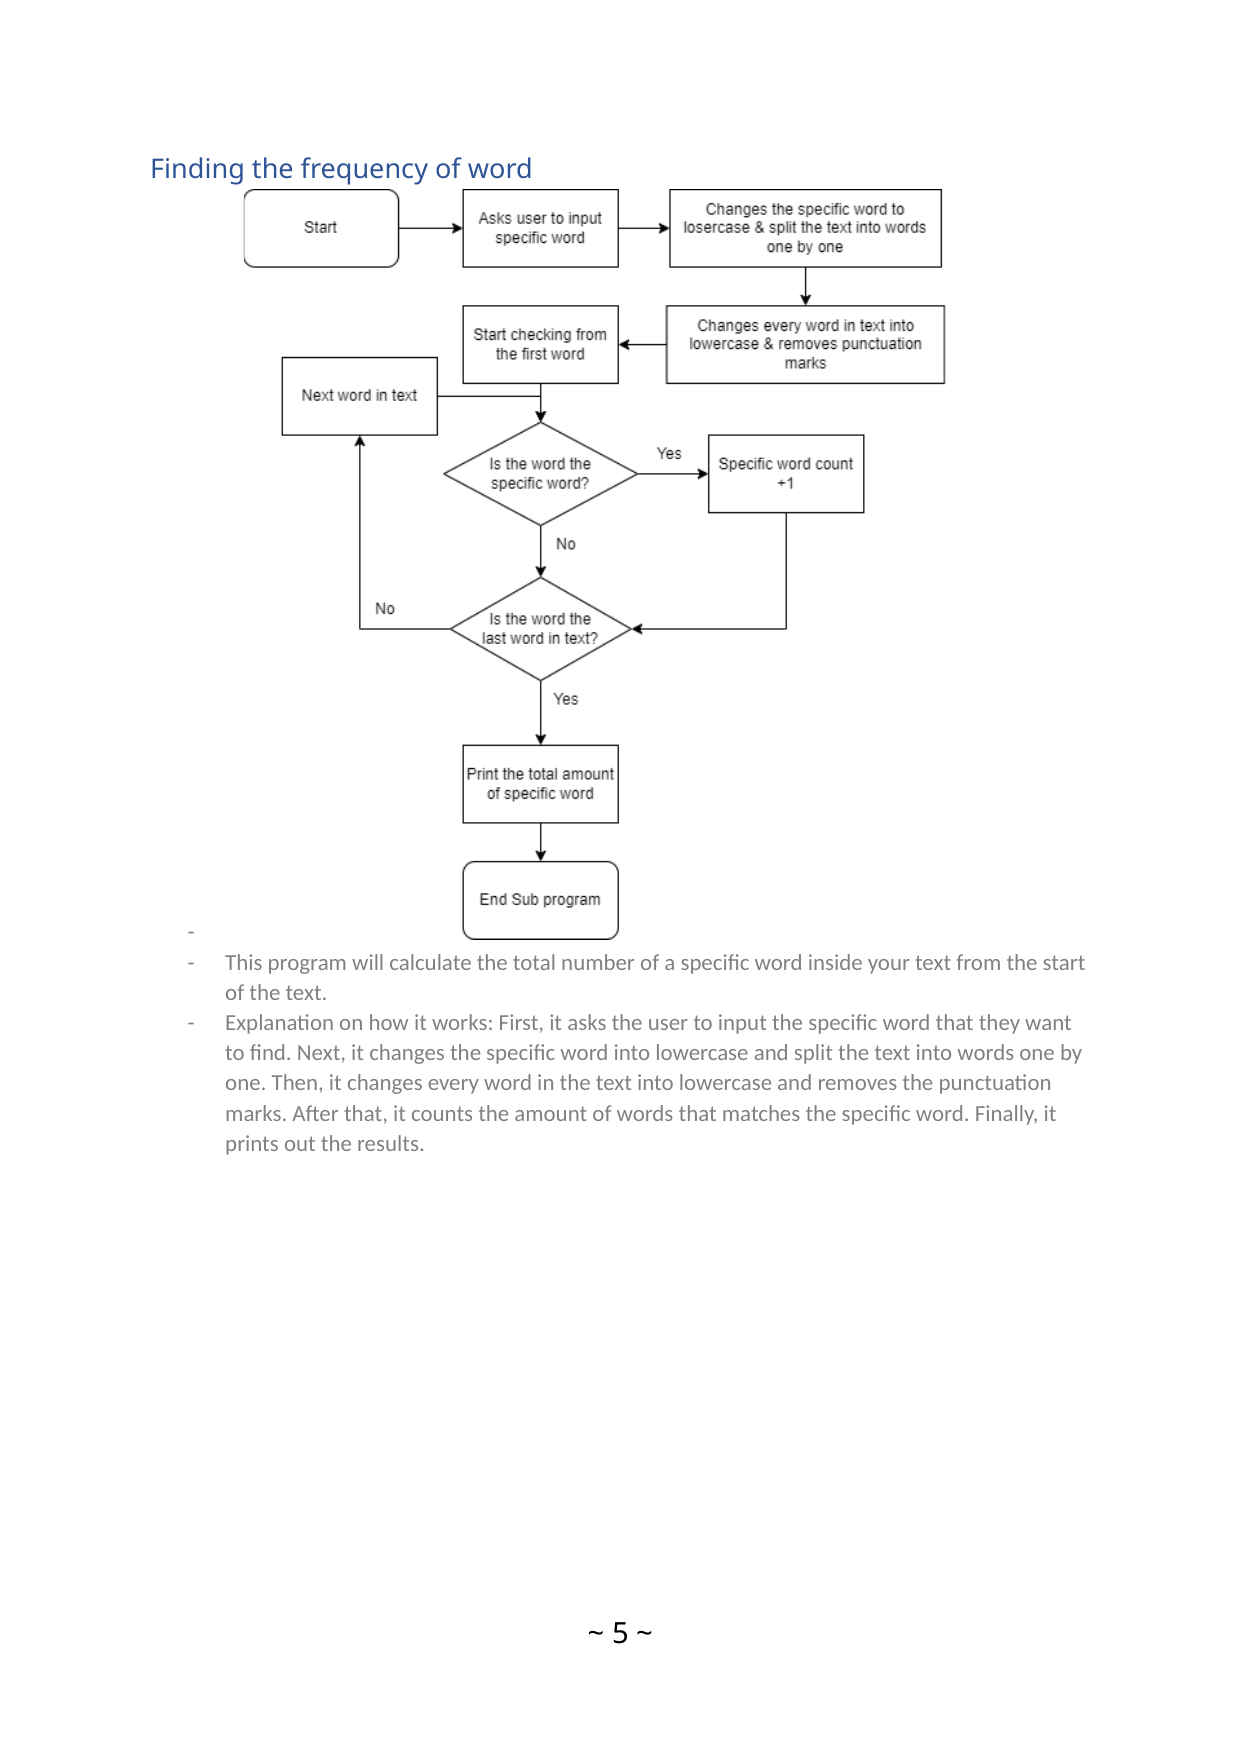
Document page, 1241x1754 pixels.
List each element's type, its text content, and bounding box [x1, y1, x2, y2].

list Explanation on how it works: First, it asks the user to input the specific word that they want to find. Next, it changes the specific word into lowercase and split the text into words one by one. Then, it changes every word in the text into lowercase and removes the punctuation marks. After that, it counts the amount of words that matches the specific word. Finally, it prints out the results. [187, 1008, 1090, 1157]
subtitle Finding the frequency of word [150, 150, 1090, 187]
list This program will calculate the total number of a specific word inside your text from the start of the text. [187, 948, 1090, 1006]
